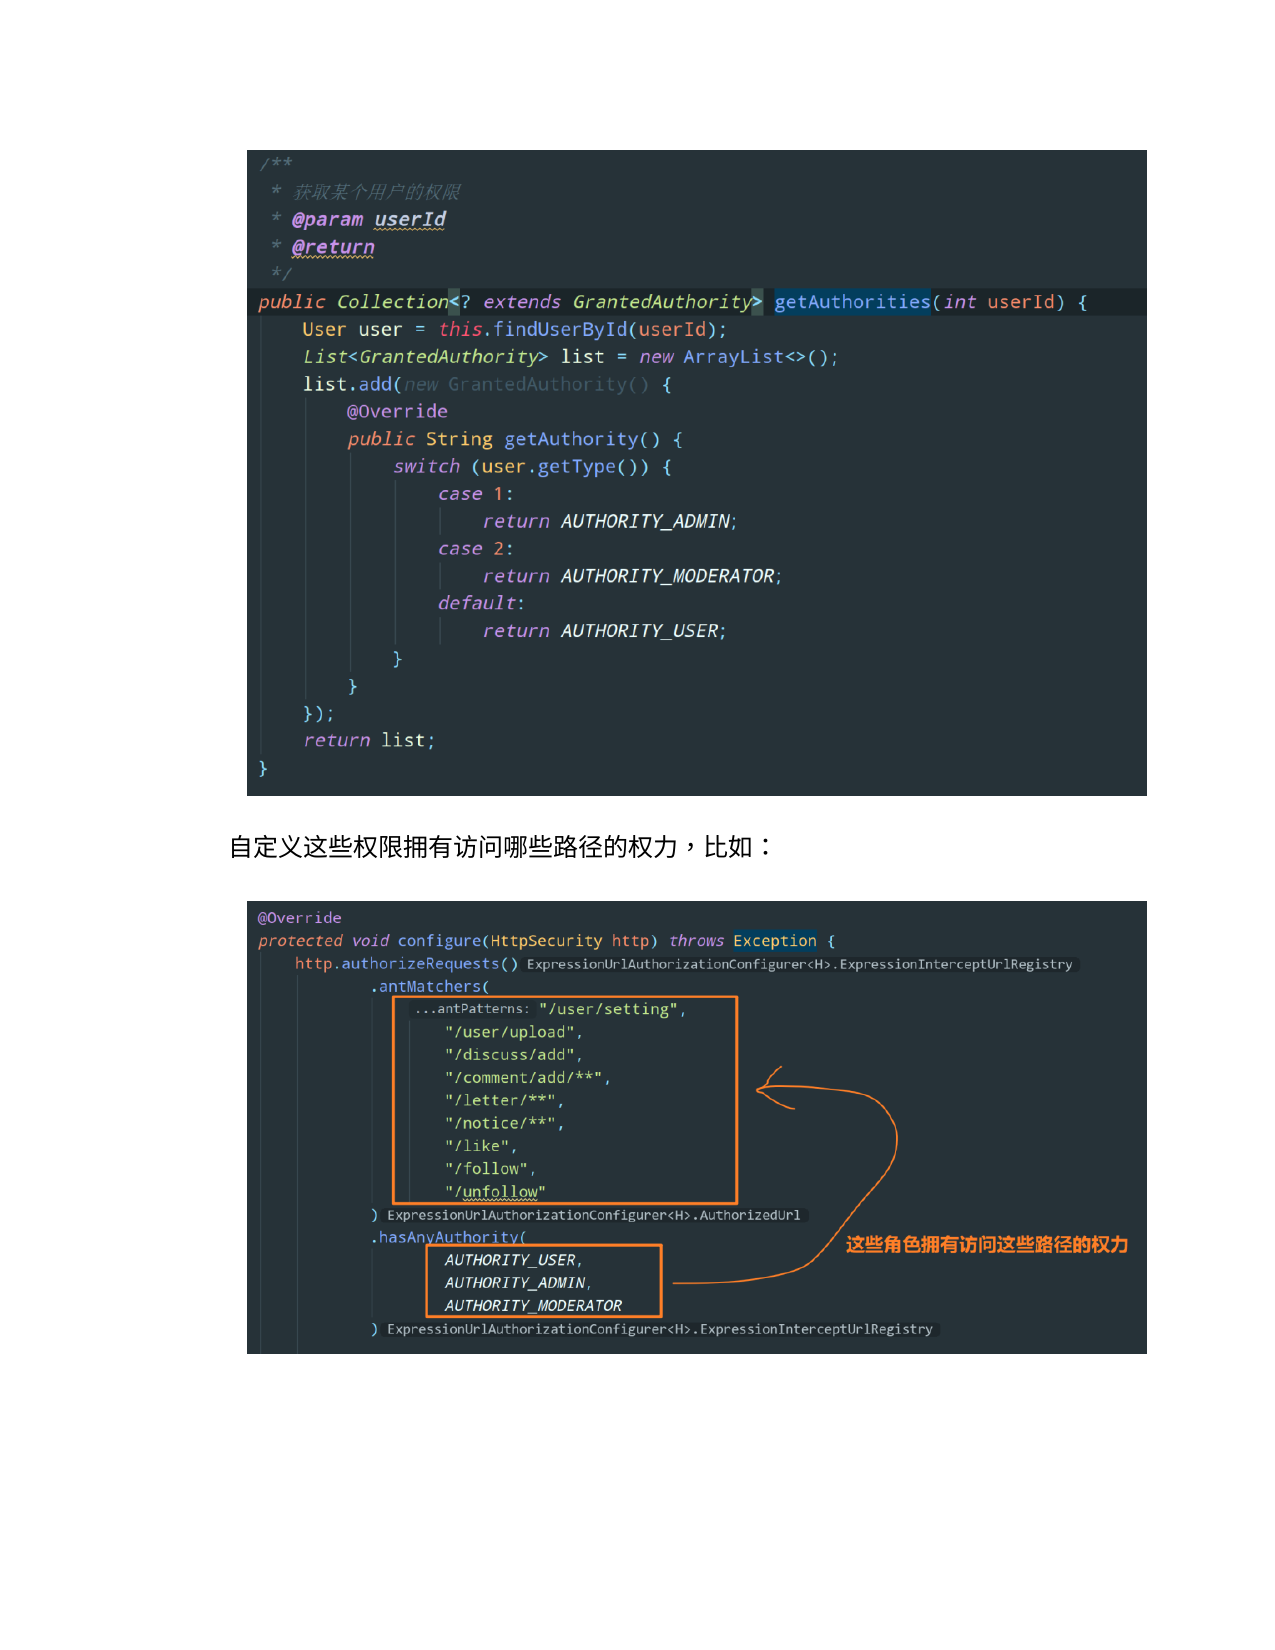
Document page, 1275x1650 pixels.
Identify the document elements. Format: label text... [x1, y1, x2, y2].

text 自定义这些权限拥有访问哪些路径的权力，比如： [228, 811, 1047, 876]
picture [247, 150, 1147, 796]
picture [247, 901, 1147, 1354]
